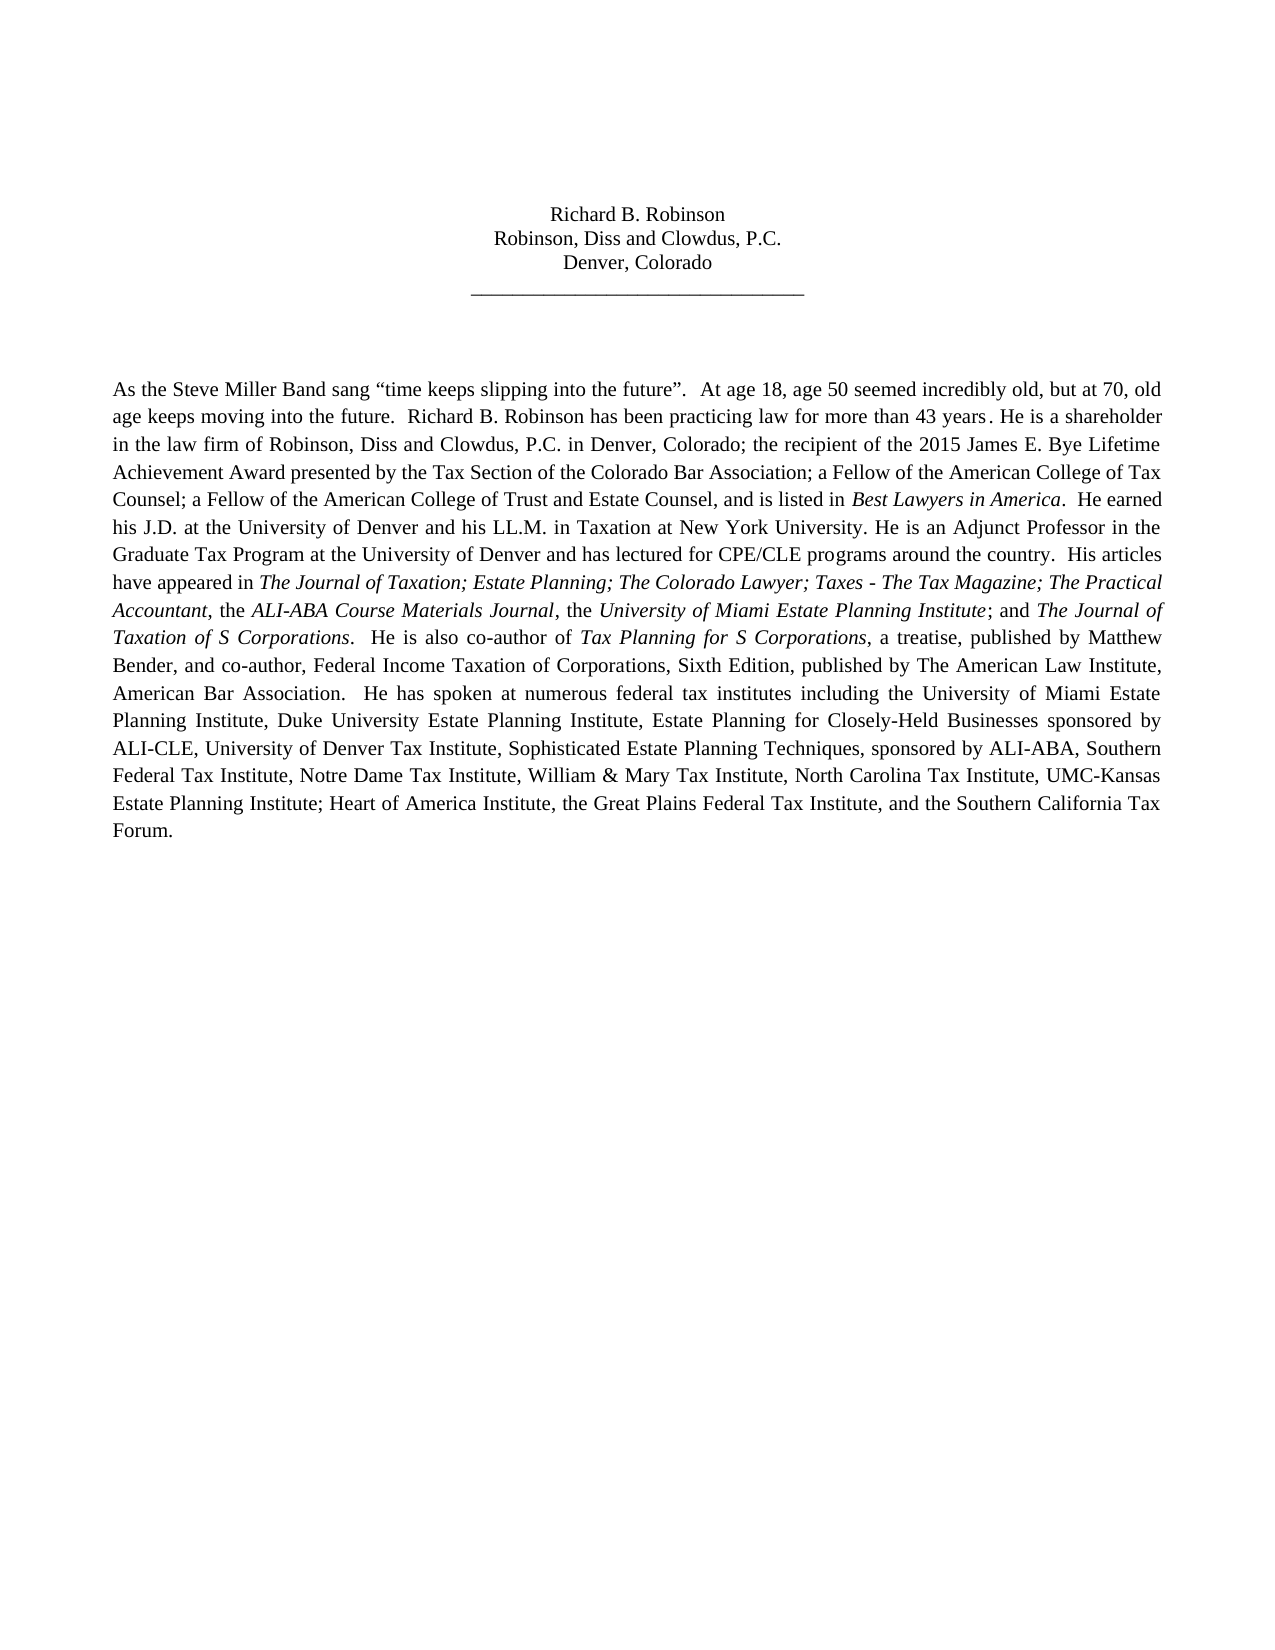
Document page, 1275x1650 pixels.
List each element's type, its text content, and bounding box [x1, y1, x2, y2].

text As the Steve Miller Band sang “time keeps slipping into the future”. At age 18, age 50 seemed incredibly old, but at 70, old age keeps moving into the future. Richard B. Robinson has been practicing law for more than 43 years. He is a shareholder in the law firm of Robinson, Diss and Clowdus, P.C. in Denver, Colorado; the recipient of the 2015 James E. Bye Lifetime Achievement Award presented by the Tax Section of the Colorado Bar Association; a Fellow of the American College of Tax Counsel; a Fellow of the American College of Trust and Estate Counsel, and is listed in Best Lawyers in America. He earned his J.D. at the University of Denver and his LL.M. in Taxation at New York University. He is an Adjunct Professor in the Graduate Tax Program at the University of Denver and has lectured for CPE/CLE programs around the country. His articles have appeared in The Journal of Taxation; Estate Planning; The Colorado Lawyer; Taxes - The Tax Magazine; The Practical Accountant, the ALI-ABA Course Materials Journal, the University of Miami Estate Planning Institute; and The Journal of Taxation of S Corporations. He is also co-author of Tax Planning for S Corporations, a treatise, published by Matthew Bender, and co-author, Federal Income Taxation of Corporations, Sixth Edition, published by The American Law Institute, American Bar Association. He has spoken at numerous federal tax institutes including the University of Miami Estate Planning Institute, Duke University Estate Planning Institute, Estate Planning for Closely-Held Businesses sponsored by ALI-CLE, University of Denver Tax Institute, Sophisticated Estate Planning Techniques, sponsored by ALI-ABA, Southern Federal Tax Institute, Notre Dame Tax Institute, William & Mary Tax Institute, North Carolina Tax Institute, UMC-Kansas Estate Planning Institute; Heart of America Institute, the Great Plains Federal Tax Institute, and the Southern California Tax Forum. [112, 377, 1162, 842]
text Denver, Colorado [112, 250, 1162, 274]
text Richard B. Robinson [112, 202, 1162, 226]
text ________________________________ [112, 274, 1162, 298]
text Robinson, Diss and Clowdus, P.C. [112, 226, 1162, 250]
